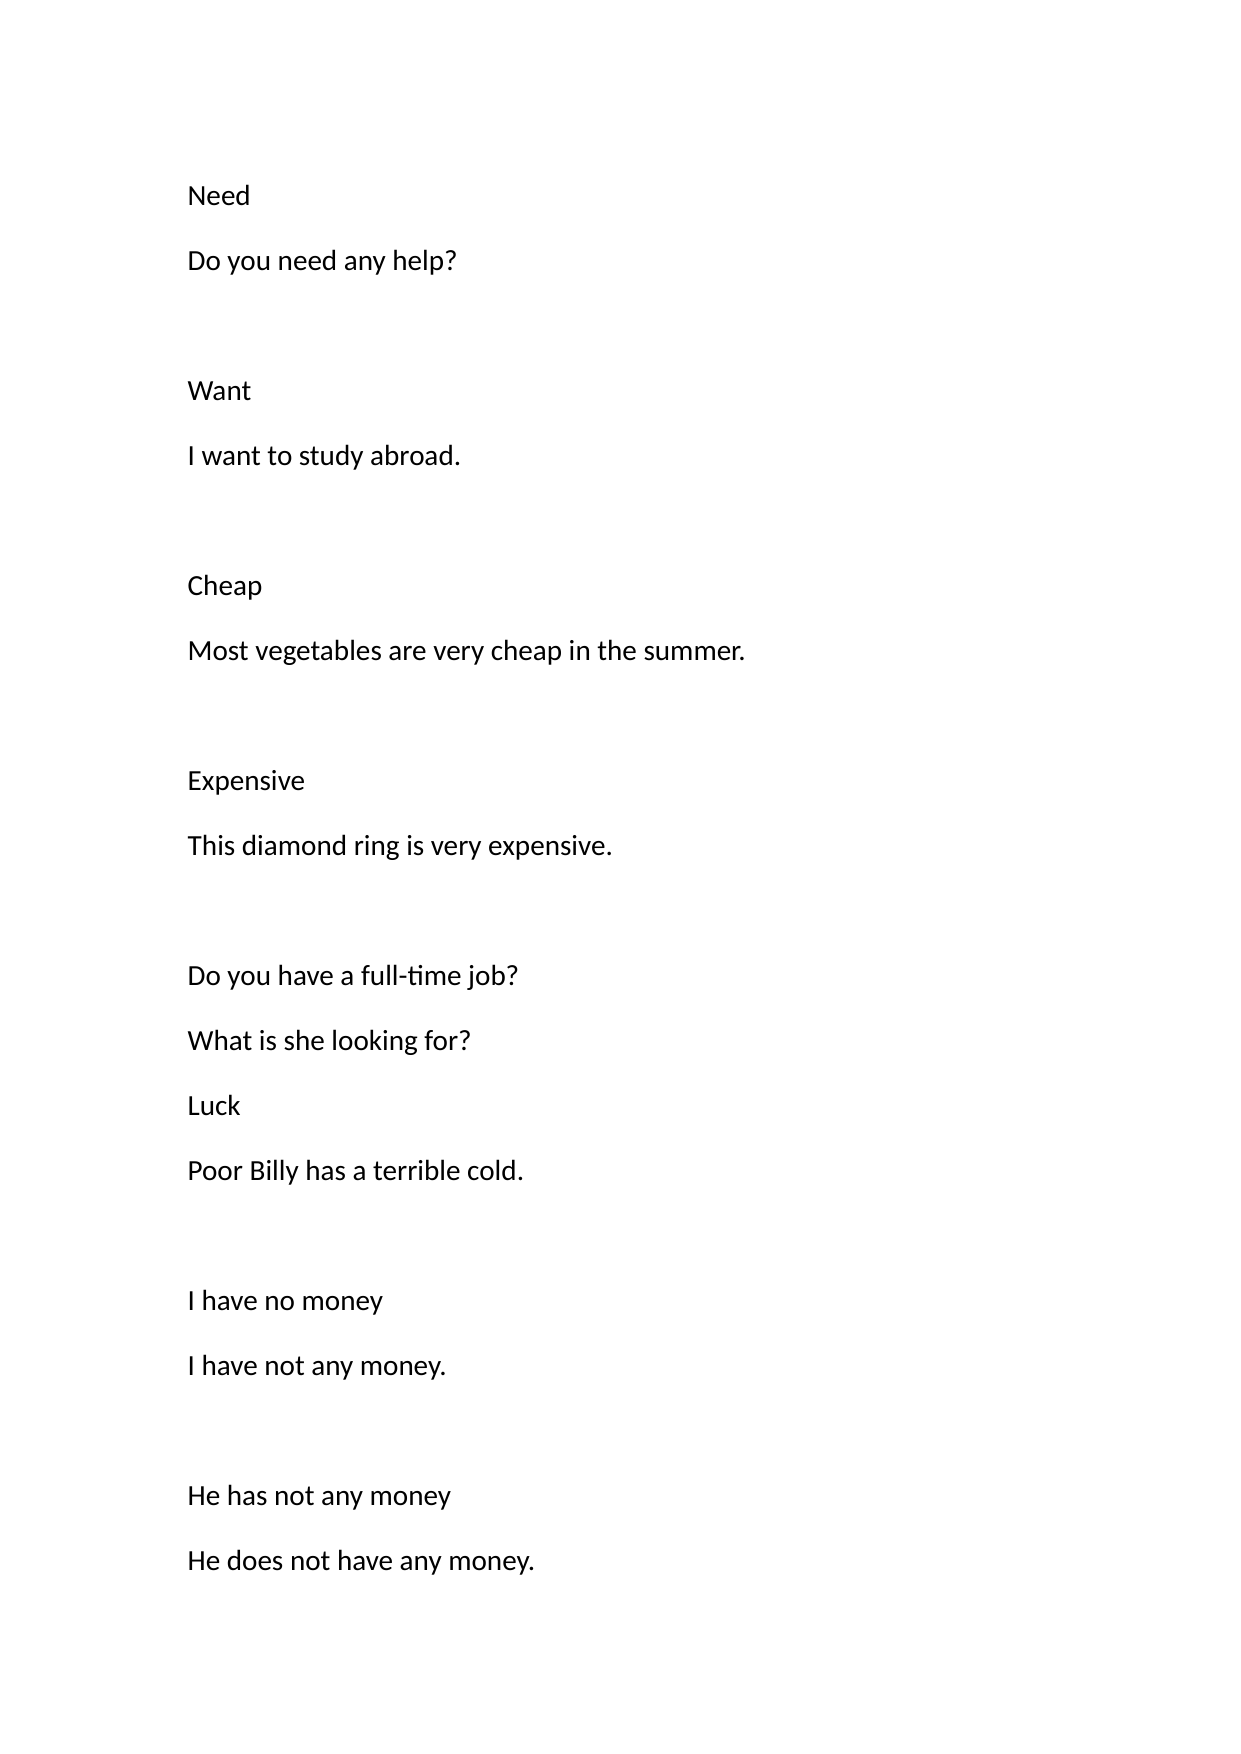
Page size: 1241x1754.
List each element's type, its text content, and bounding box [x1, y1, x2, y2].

text I have not any money. [187, 1332, 1053, 1397]
text Most vegetables are very cheap in the summer. [187, 617, 1053, 682]
text Expensive [187, 747, 1053, 812]
text I want to study abroad. [187, 422, 1053, 487]
text Poor Billy has a terrible cold. [187, 1137, 1053, 1202]
text I have no money [187, 1267, 1053, 1332]
text Do you need any help? [187, 227, 1053, 292]
text Need [187, 162, 1053, 227]
text He does not have any money. [187, 1527, 1053, 1592]
text He has not any money [187, 1462, 1053, 1527]
text Want [187, 357, 1053, 422]
text What is she looking for? [187, 1007, 1053, 1072]
text Luck [187, 1072, 1053, 1137]
text Cheap [187, 552, 1053, 617]
text Do you have a full-time job? [187, 942, 1053, 1007]
text This diamond ring is very expensive. [187, 812, 1053, 877]
